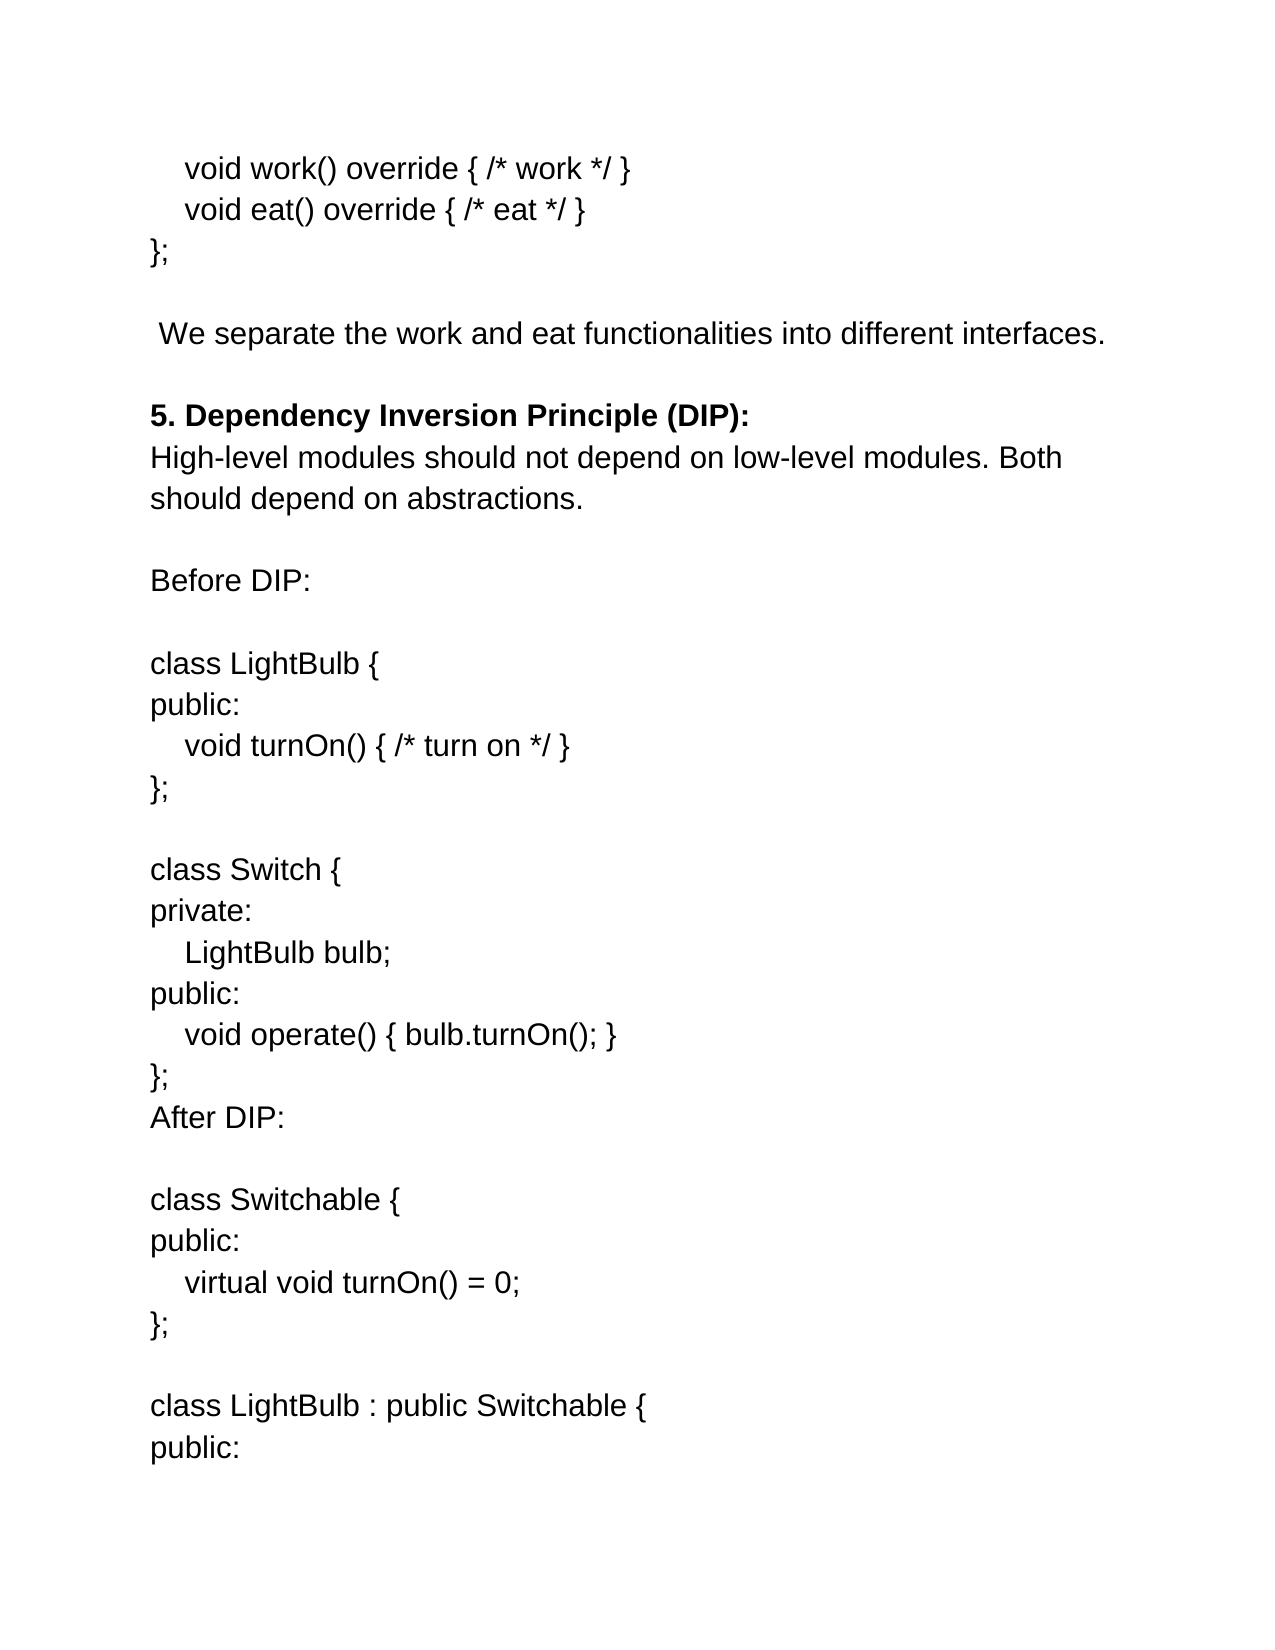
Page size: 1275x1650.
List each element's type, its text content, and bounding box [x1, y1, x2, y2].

text class Switch { [150, 851, 1125, 887]
text private: [150, 892, 1125, 928]
text void turnOn() { /* turn on */ } [150, 727, 1125, 763]
text }; [150, 769, 1125, 805]
text After DIP: [150, 1099, 1125, 1135]
text LightBulb bulb; [150, 934, 1125, 970]
text class LightBulb { [150, 645, 1125, 681]
text public: [150, 975, 1125, 1011]
text 5. Dependency Inversion Principle (DIP): [150, 397, 1125, 433]
text class Switchable { [150, 1181, 1125, 1217]
text public: [150, 1222, 1125, 1258]
text }; [150, 1057, 1125, 1093]
text virtual void turnOn() = 0; [150, 1264, 1125, 1300]
text }; [150, 232, 1125, 268]
text Before DIP: [150, 562, 1125, 598]
text public: [150, 686, 1125, 722]
text We separate the work and eat functionalities into different interfaces. [150, 315, 1125, 351]
text }; [150, 1305, 1125, 1341]
text void eat() override { /* eat */ } [150, 191, 1125, 227]
text void work() override { /* work */ } [150, 150, 1125, 186]
text void operate() { bulb.turnOn(); } [150, 1016, 1125, 1052]
text class LightBulb : public Switchable { [150, 1387, 1125, 1423]
text public: [150, 1429, 1125, 1465]
text High-level modules should not depend on low-level modules. Both should depend on abstractions. [150, 439, 1125, 516]
